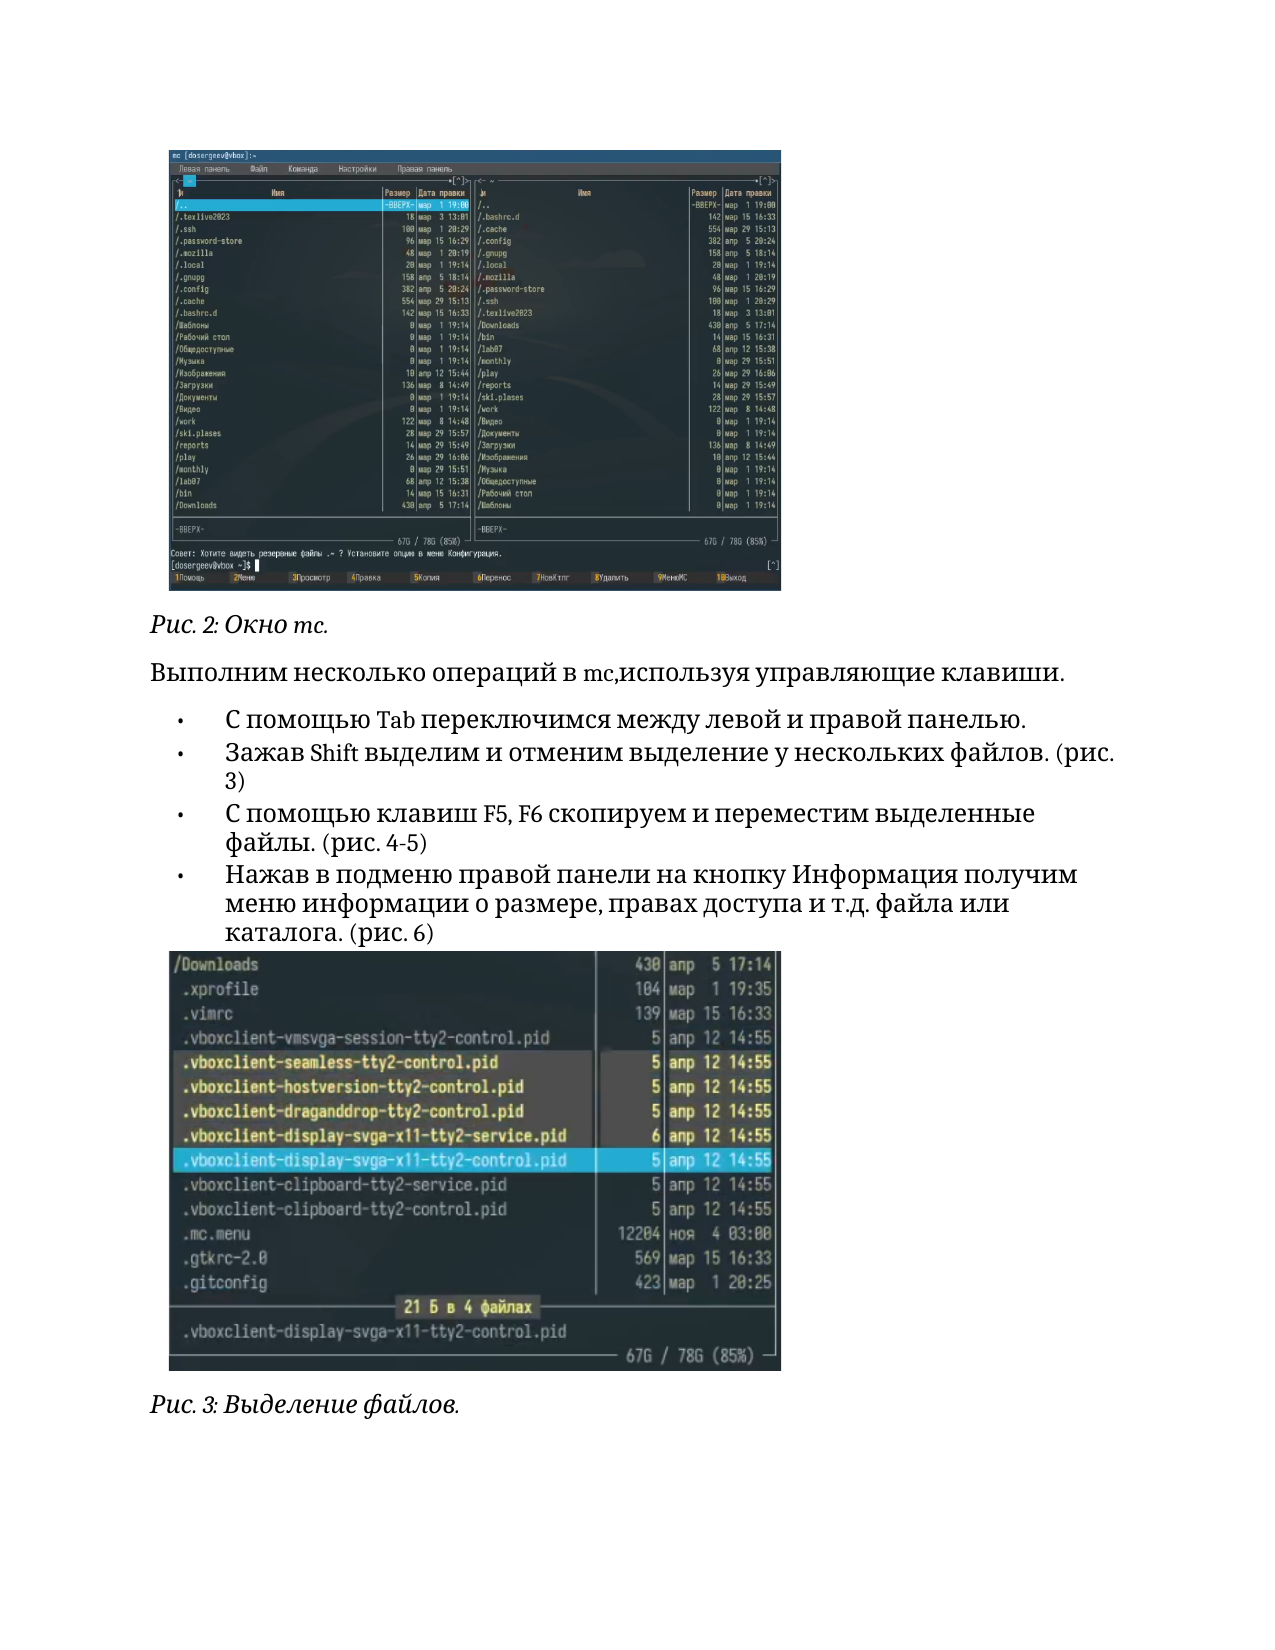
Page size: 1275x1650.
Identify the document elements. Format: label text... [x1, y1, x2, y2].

picture [168, 951, 782, 1371]
list С помощью Tab переключимся между левой и правой панелью. [175, 706, 1125, 735]
text Рис. 2: Окно mc. [150, 611, 1125, 640]
picture [168, 150, 782, 591]
text Выполним несколько операций в mc,используя управляющие клавиши. [150, 658, 1125, 687]
list С помощью клавиш F5, F6 скопируем и переместим выделенные файлы. (рис. 4-5) [175, 800, 1125, 857]
list Зажав Shift выделим и отменим выделение у нескольких файлов. (рис. 3) [175, 738, 1125, 796]
list Нажав в подменю правой панели на кнопку Информация получим меню информации о размере, правах доступа и т.д. файла или каталога. (рис. 6) [175, 861, 1125, 947]
text Рис. 3: Выделение файлов. [150, 1391, 1125, 1420]
